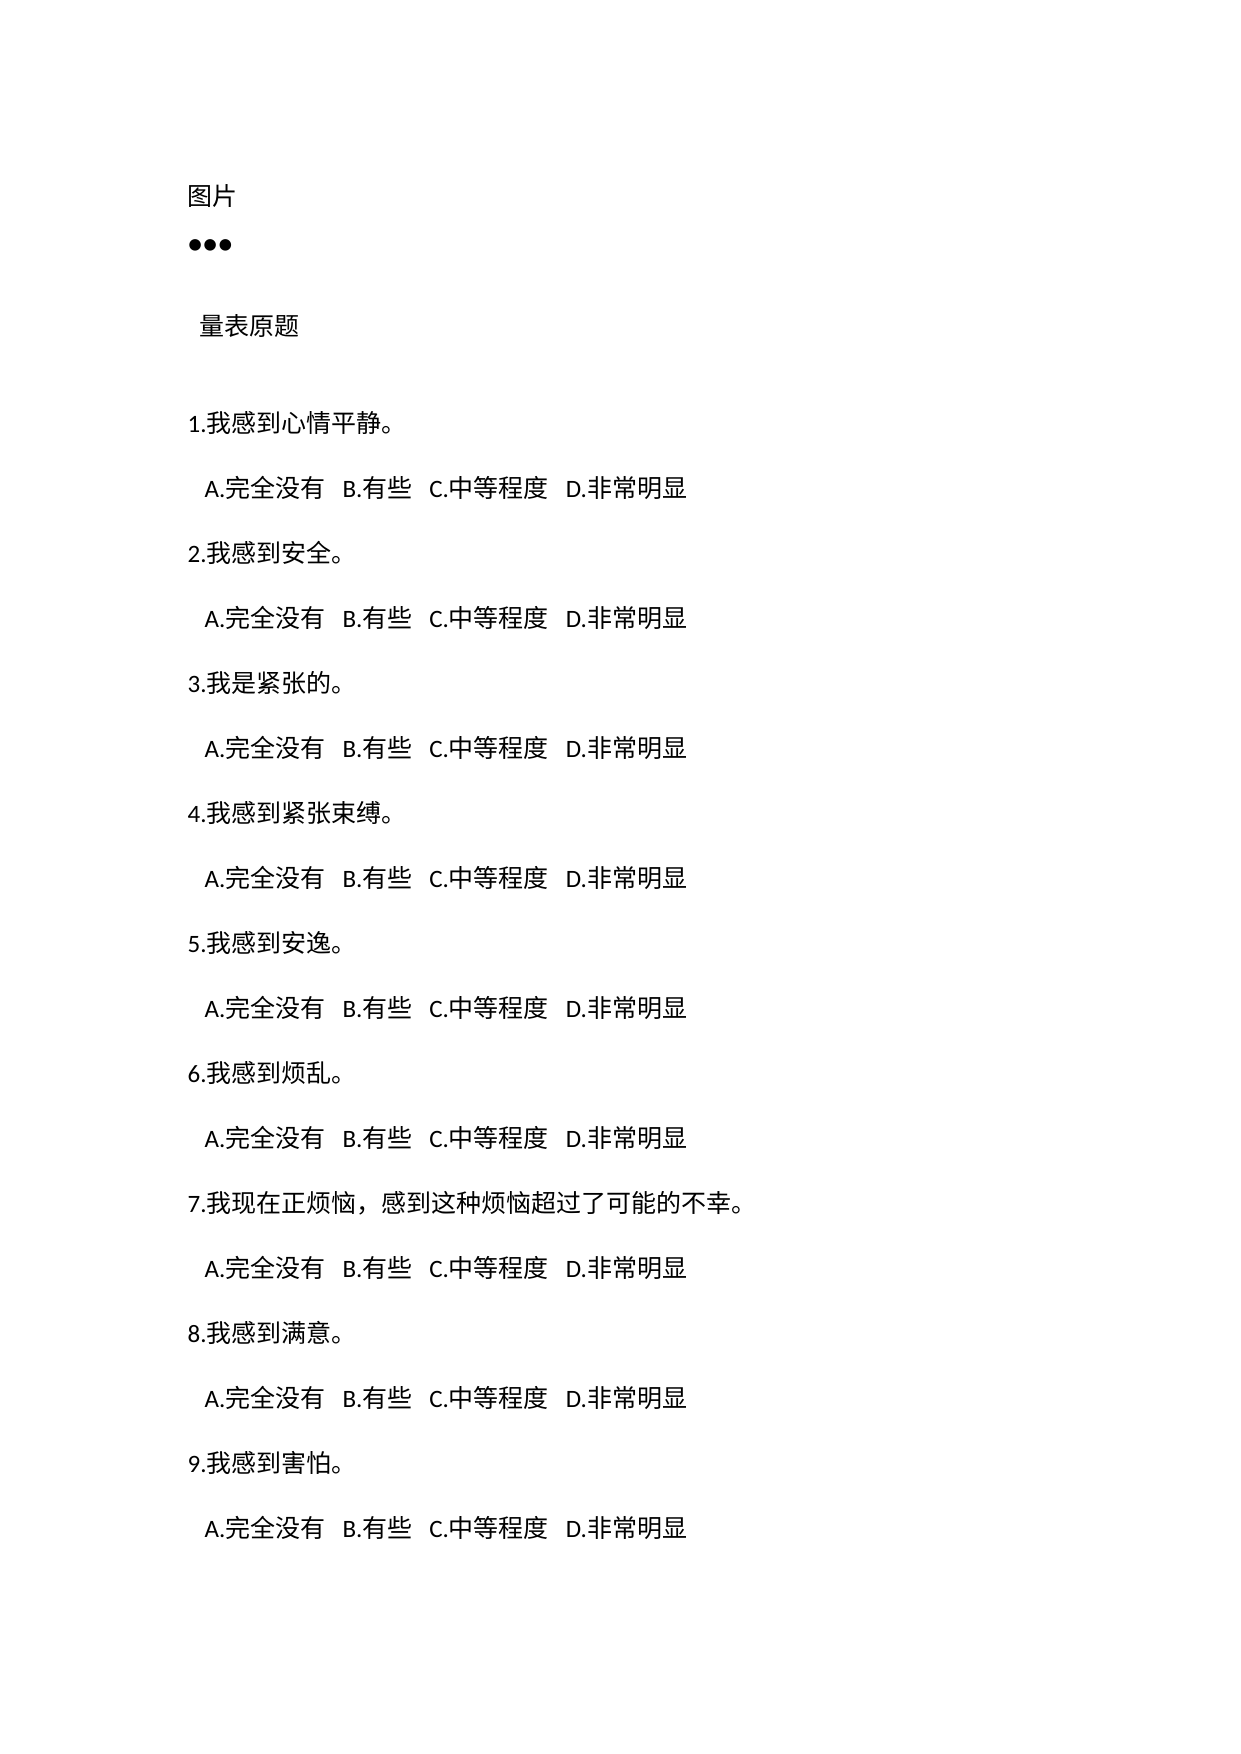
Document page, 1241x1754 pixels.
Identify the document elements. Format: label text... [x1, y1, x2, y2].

text 1.我感到心情平静。 [187, 389, 1053, 454]
text A.完全没有 B.有些 C.中等程度 D.非常明显 [187, 1234, 1053, 1299]
text A.完全没有 B.有些 C.中等程度 D.非常明显 [187, 1494, 1053, 1559]
text 7.我现在正烦恼，感到这种烦恼超过了可能的不幸。 [187, 1169, 1053, 1234]
text 9.我感到害怕。 [187, 1429, 1053, 1494]
text A.完全没有 B.有些 C.中等程度 D.非常明显 [187, 1104, 1053, 1169]
text 图片 [187, 162, 1053, 227]
text 量表原题 [187, 292, 1053, 357]
text A.完全没有 B.有些 C.中等程度 D.非常明显 [187, 714, 1053, 779]
text 6.我感到烦乱。 [187, 1039, 1053, 1104]
text A.完全没有 B.有些 C.中等程度 D.非常明显 [187, 974, 1053, 1039]
text 5.我感到安逸。 [187, 909, 1053, 974]
text 4.我感到紧张束缚。 [187, 779, 1053, 844]
text 2.我感到安全。 [187, 519, 1053, 584]
text 3.我是紧张的。 [187, 649, 1053, 714]
text A.完全没有 B.有些 C.中等程度 D.非常明显 [187, 1364, 1053, 1429]
text 8.我感到满意。 [187, 1299, 1053, 1364]
text ●●● [187, 227, 1053, 259]
text A.完全没有 B.有些 C.中等程度 D.非常明显 [187, 584, 1053, 649]
text A.完全没有 B.有些 C.中等程度 D.非常明显 [187, 844, 1053, 909]
text A.完全没有 B.有些 C.中等程度 D.非常明显 [187, 454, 1053, 519]
